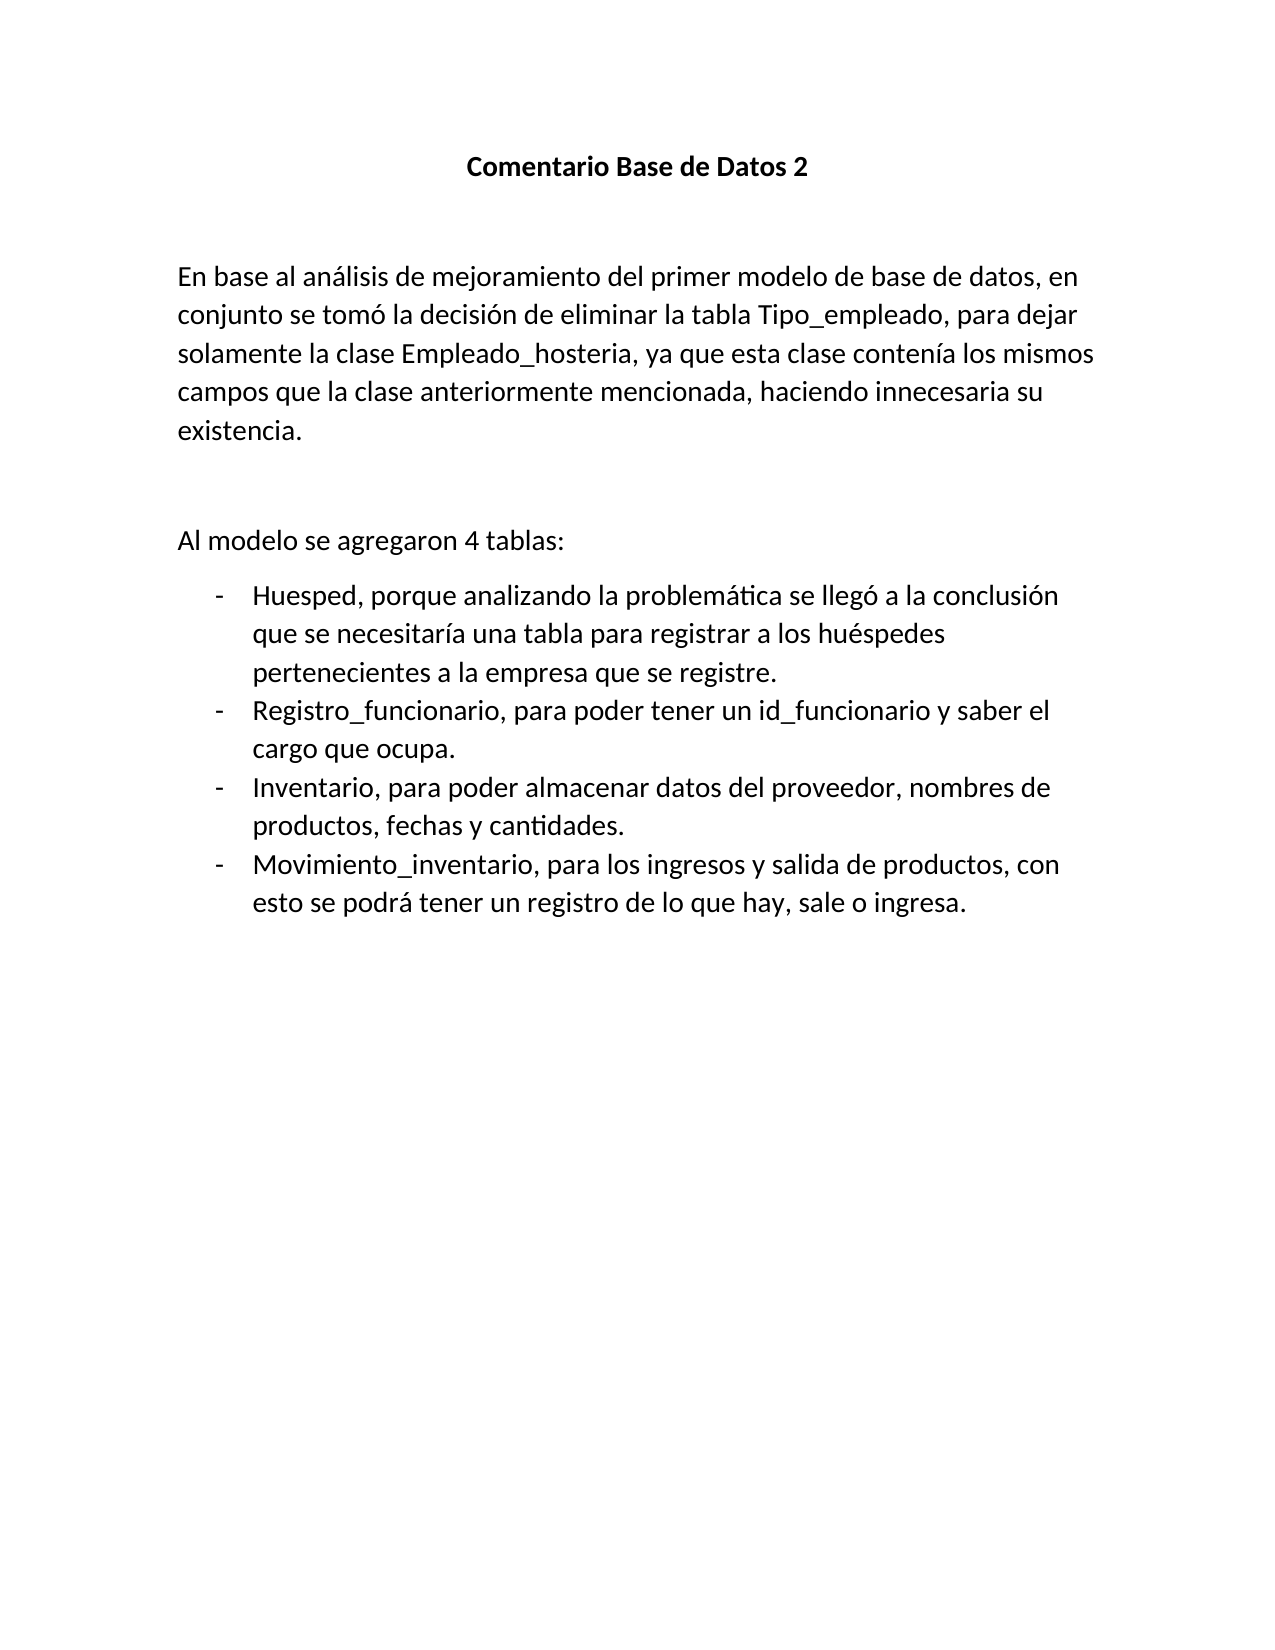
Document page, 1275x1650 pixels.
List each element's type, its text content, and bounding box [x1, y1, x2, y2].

list Huesped, porque analizando la problemática se llegó a la conclusión que se necesitaría una tabla para registrar a los huéspedes pertenecientes a la empresa que se registre. [215, 577, 1098, 689]
list Inventario, para poder almacenar datos del proveedor, nombres de productos, fechas y cantidades. [215, 769, 1098, 843]
list Movimiento_inventario, para los ingresos y salida de productos, con esto se podrá tener un registro de lo que hay, sale o ingresa. [215, 846, 1098, 920]
list Registro_funcionario, para poder tener un id_funcionario y saber el cargo que ocupa. [215, 692, 1098, 766]
text Comentario Base de Datos 2 [177, 148, 1098, 183]
text En base al análisis de mejoramiento del primer modelo de base de datos, en conjunto se tomó la decisión de eliminar la tabla Tipo_empleado, para dejar solamente la clase Empleado_hosteria, ya que esta clase contenía los mismos campos que la clase anteriormente mencionada, haciendo innecesaria su existencia. [177, 258, 1098, 447]
text Al modelo se agregaron 4 tablas: [177, 522, 1098, 557]
